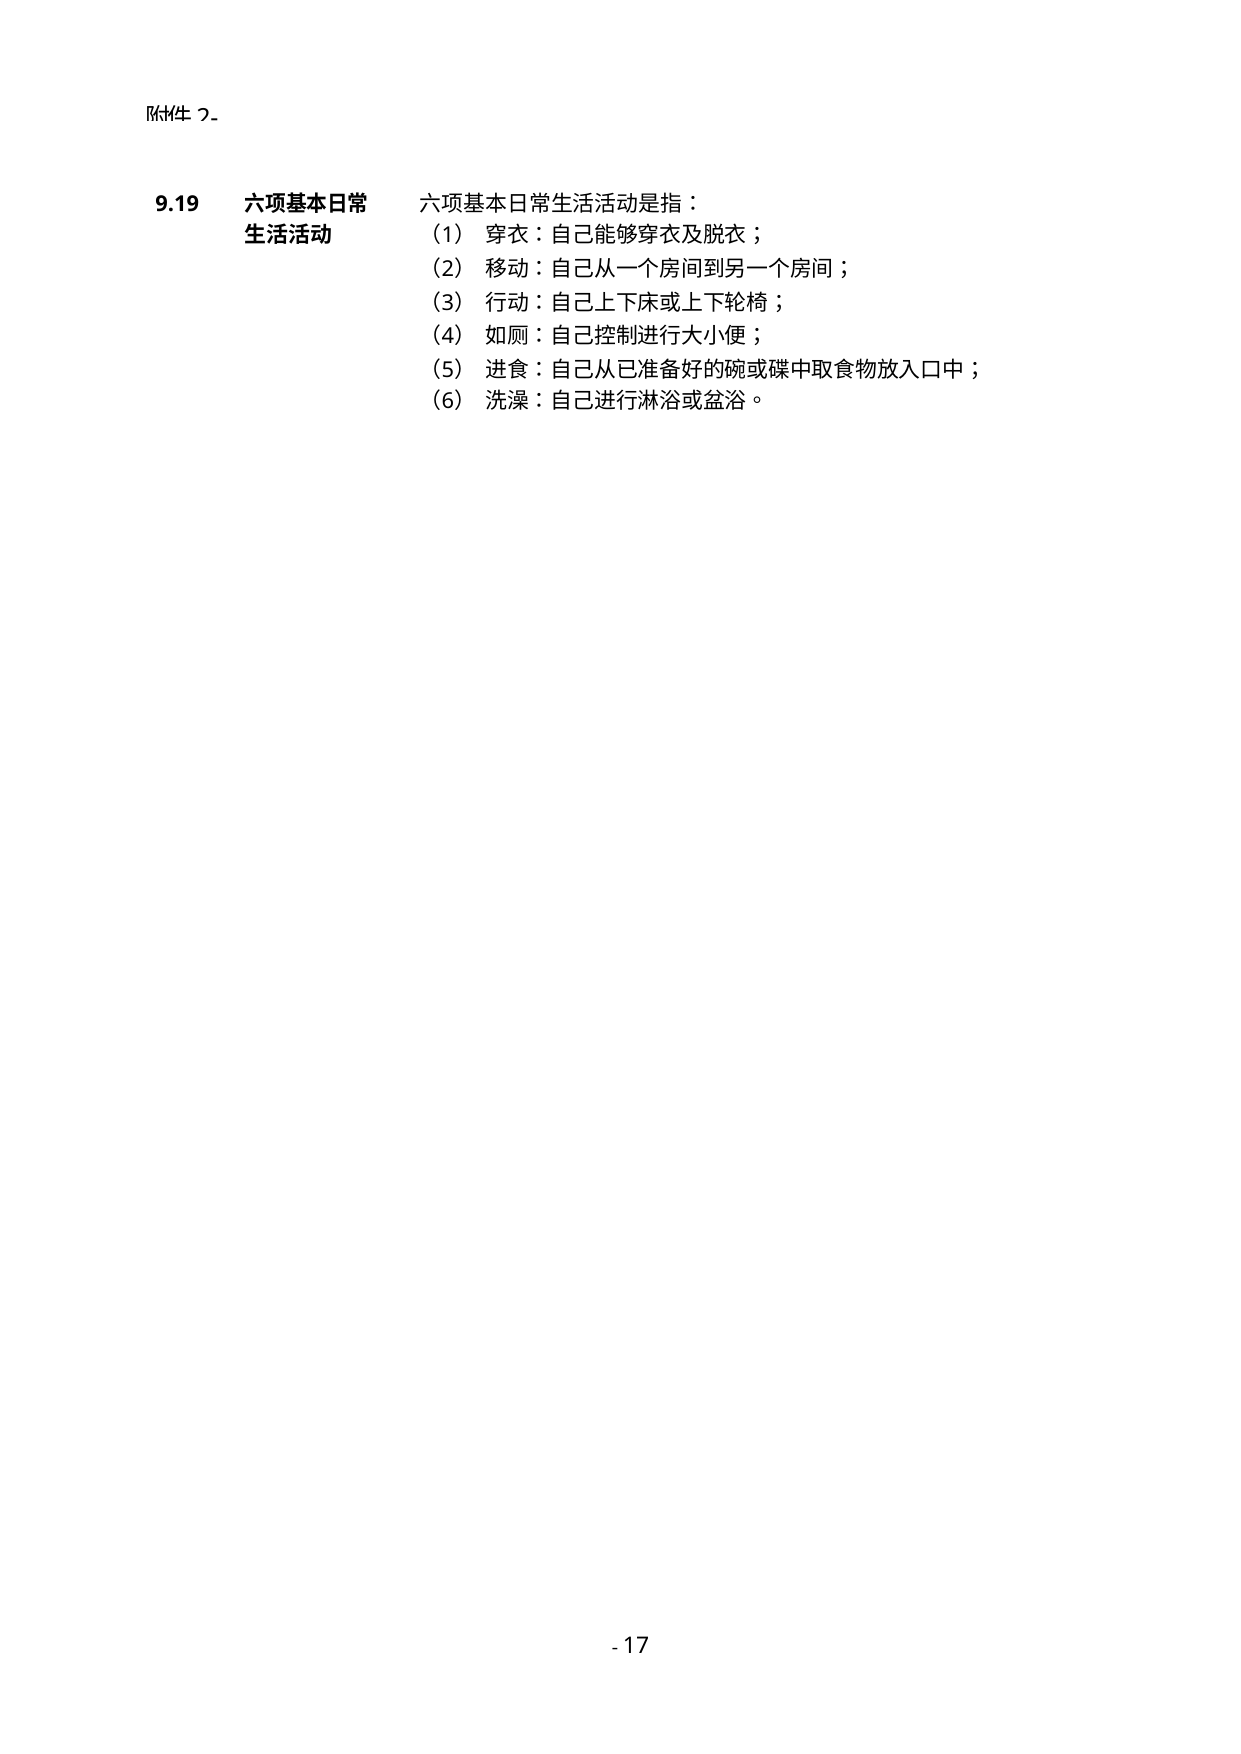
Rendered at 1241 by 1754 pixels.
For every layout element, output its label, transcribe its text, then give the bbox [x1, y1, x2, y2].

table_header 六项基本日常生活活动是指： 穿衣：自己能够穿衣及脱衣； 移动：自己从一个房间到另一个房间； 行动：自己上下床或上下轮椅； 如厕：自己控制进行大小便； 进食：自己从已准备好的碗或碟中取食物放入口中； 洗澡：自己进行淋浴或盆浴。 [398, 194, 1009, 414]
table_header 9.19 [134, 194, 222, 414]
table_header 六项基本日常 生活活动 [222, 194, 398, 414]
